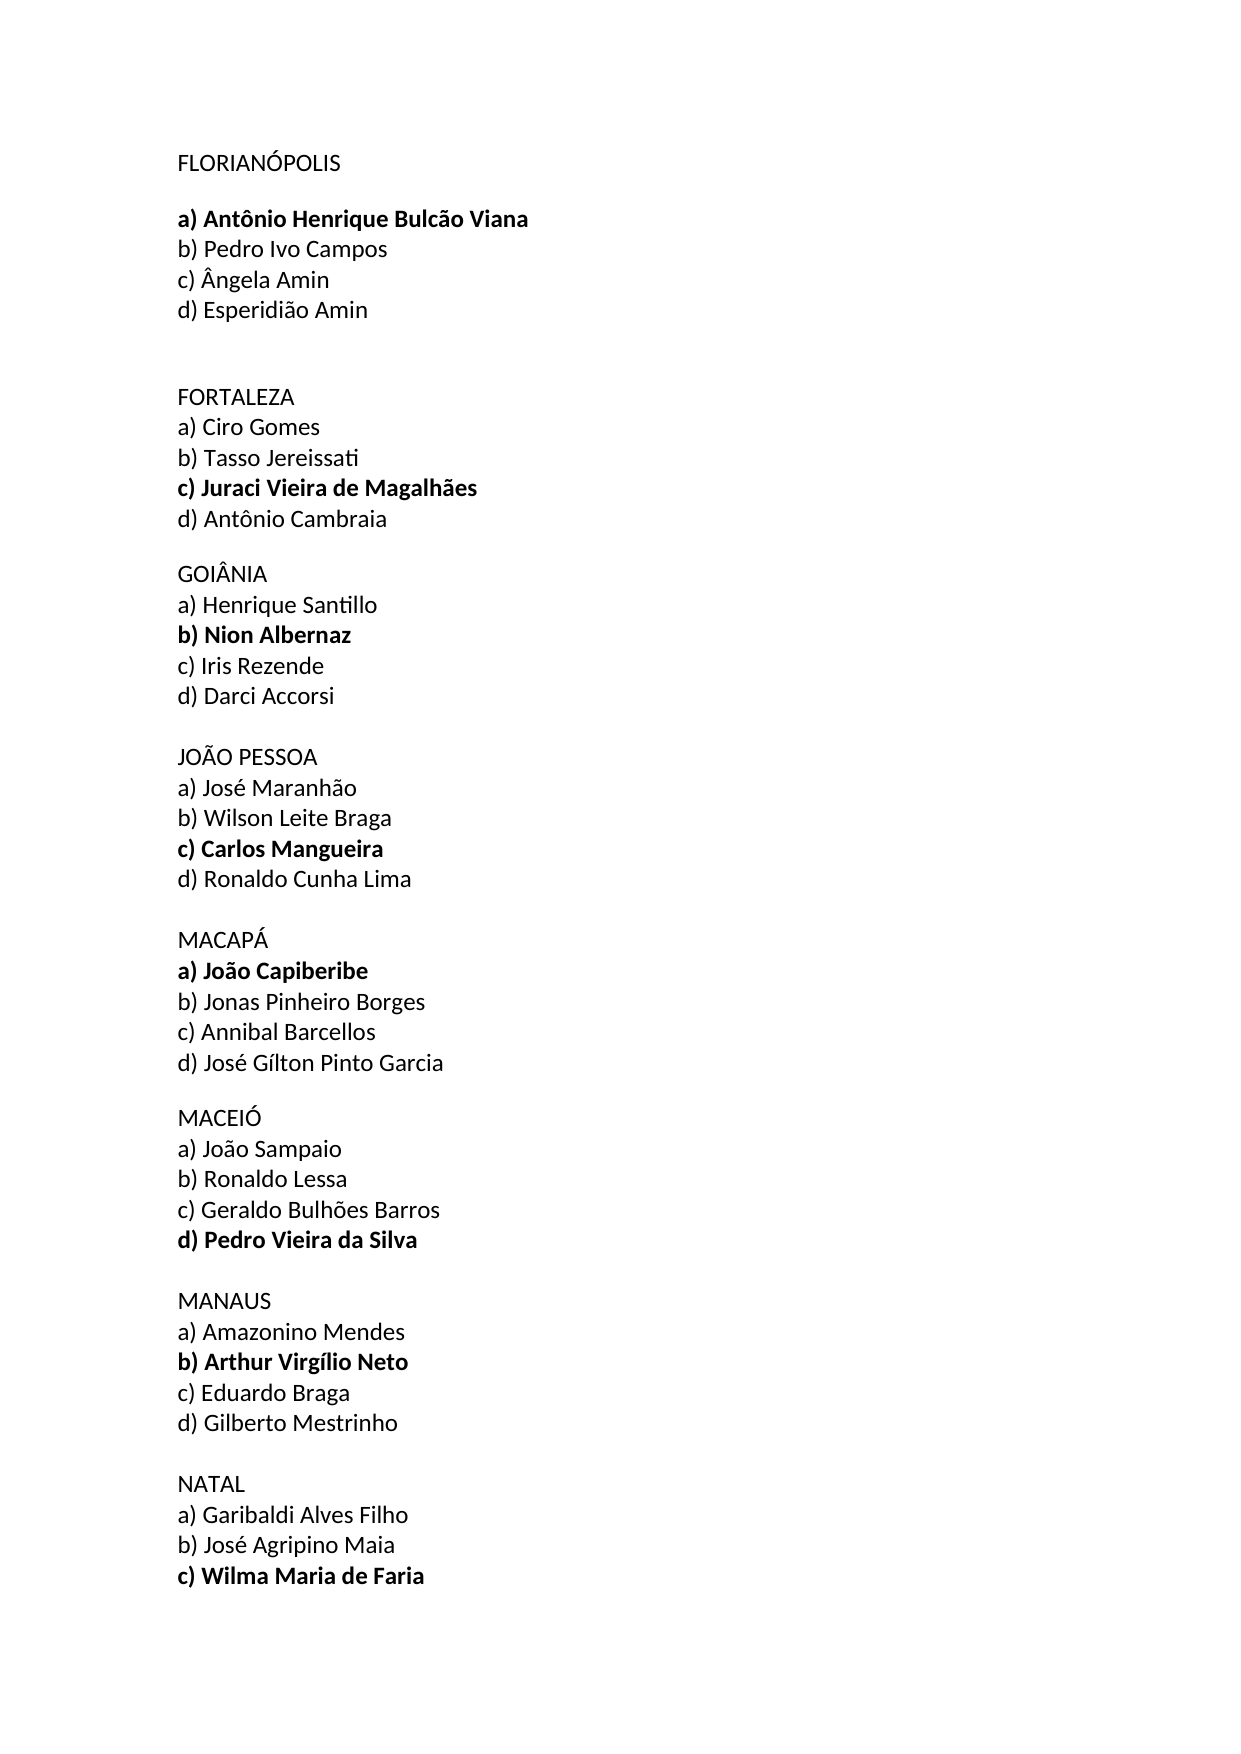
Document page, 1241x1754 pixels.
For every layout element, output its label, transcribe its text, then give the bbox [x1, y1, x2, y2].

text FORTALEZA a) Ciro Gomes b) Tasso Jereissati c) Juraci Vieira de Magalhães d) Antônio Cambraia [177, 350, 1063, 533]
text FLORIANÓPOLIS [177, 148, 1063, 178]
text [177, 1102, 1063, 1591]
text a) Antônio Henrique Bulcão Viana b) Pedro Ivo Campos c) Ângela Amin d) Esperidião Amin [177, 203, 1063, 325]
text GOIÂNIA a) Henrique Santillo b) Nion Albernaz c) Iris Rezende d) Darci Accorsi JOÃO PESSOA a) José Maranhão b) Wilson Leite Braga c) Carlos Mangueira d) Ronaldo Cunha Lima MACAPÁ a) João Capiberibe b) Jonas Pinheiro Borges c) Annibal Barcellos d) José Gílton Pinto Garcia [177, 558, 1063, 1077]
